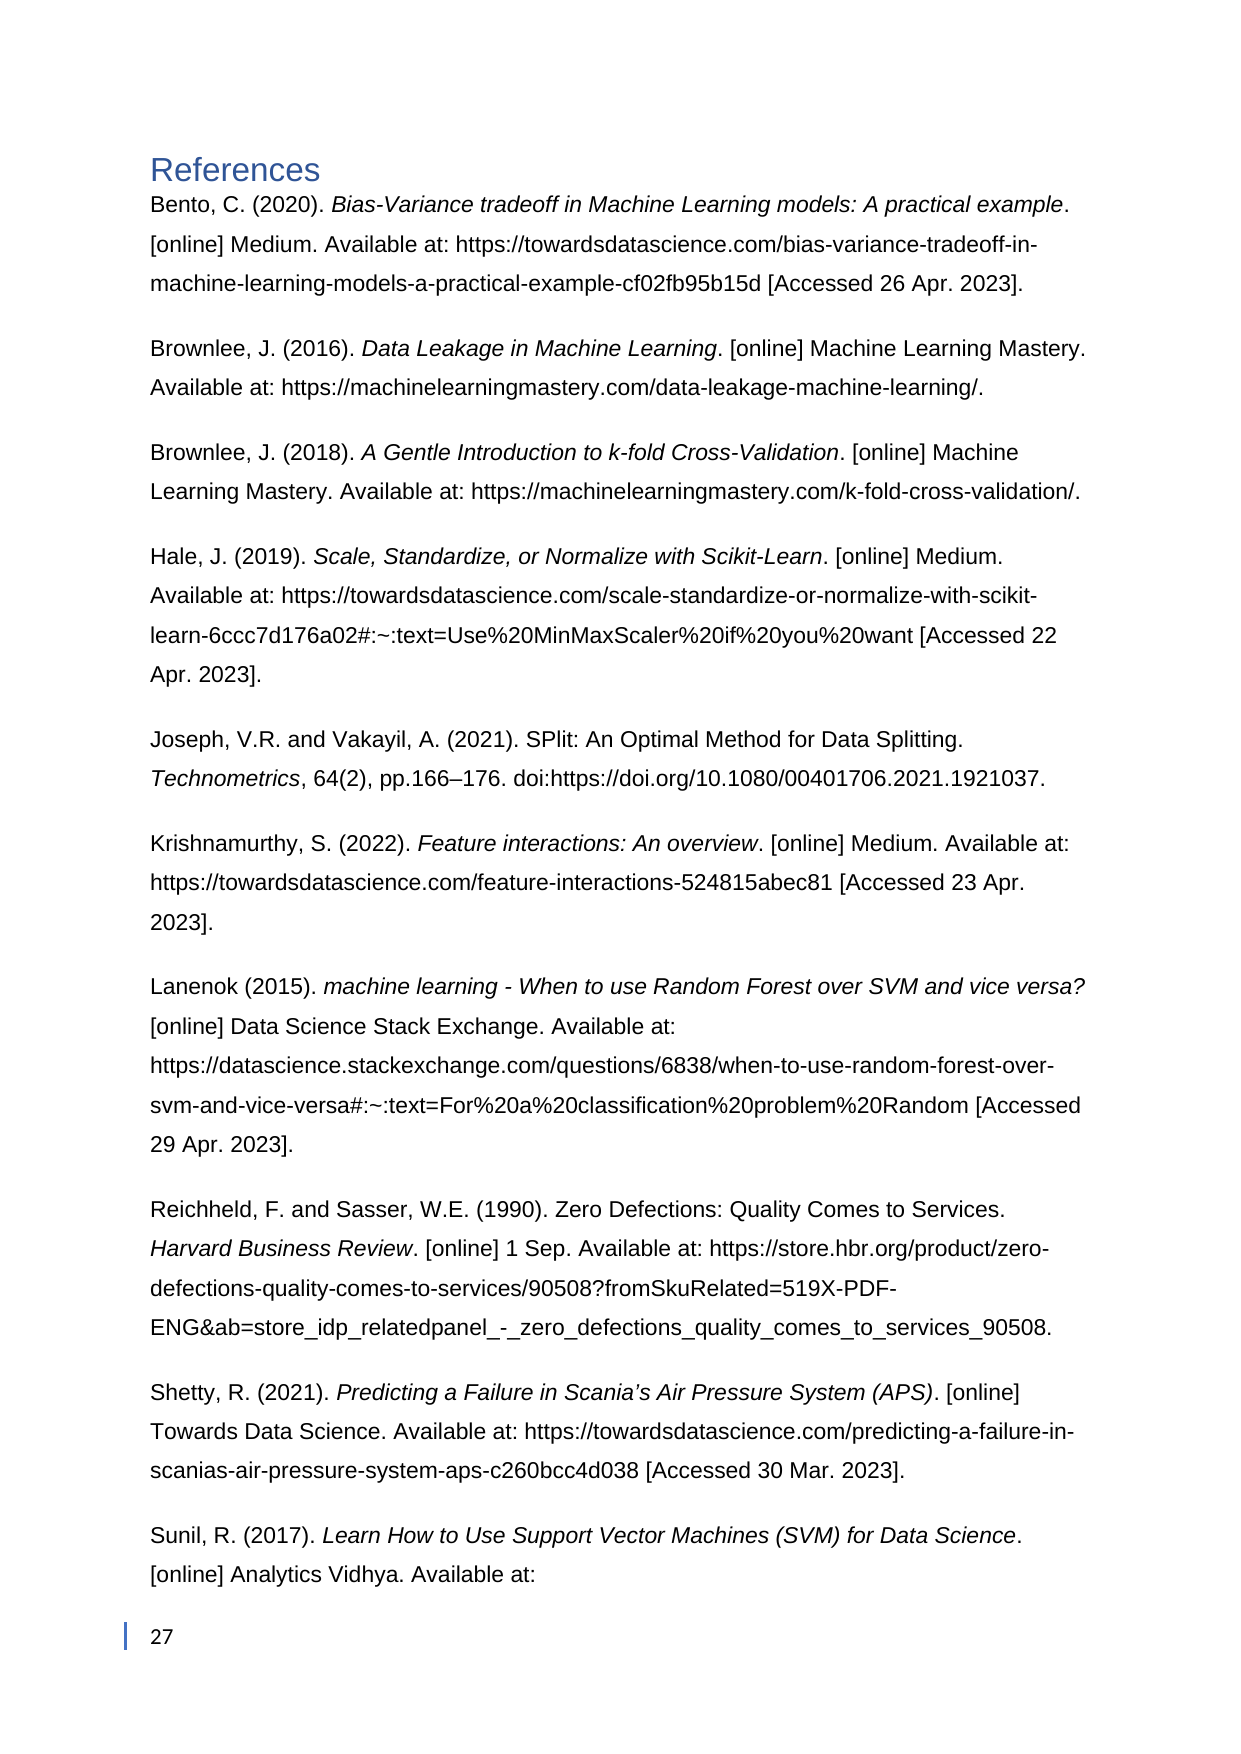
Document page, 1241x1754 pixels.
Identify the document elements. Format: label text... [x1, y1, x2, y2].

text Krishnamurthy, S. (2022). Feature interactions: An overview. [online] Medium. Available at: https://towardsdatascience.com/feature-interactions-524815abec81 [Accessed 23 Apr. 2023]. [150, 830, 1090, 935]
text Lanenok (2015). machine learning - When to use Random Forest over SVM and vice versa? [online] Data Science Stack Exchange. Available at: https://datascience.stackexchange.com/questions/6838/when-to-use-random-forest-over-svm-and-vice-versa#:~:text=For%20a%20classification%20problem%20Random [Accessed 29 Apr. 2023]. [150, 973, 1090, 1157]
text Hale, J. (2019). Scale, Standardize, or Normalize with Scikit-Learn. [online] Medium. Available at: https://towardsdatascience.com/scale-standardize-or-normalize-with-scikit-learn-6ccc7d176a02#:~:text=Use%20MinMaxScaler%20if%20you%20want [Accessed 22 Apr. 2023]. [150, 543, 1090, 688]
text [150, 1522, 1090, 1588]
text Bento, C. (2020). Bias-Variance tradeoff in Machine Learning models: A practical example. [online] Medium. Available at: https://towardsdatascience.com/bias-variance-tradeoff-in-machine-learning-models-a-practical-example-cf02fb95b15d [Accessed 26 Apr. 2023]. [150, 191, 1090, 297]
text Brownlee, J. (2018). A Gentle Introduction to k-fold Cross-Validation. [online] Machine Learning Mastery. Available at: https://machinelearningmastery.com/k-fold-cross-validation/. [150, 439, 1090, 505]
text Brownlee, J. (2016). Data Leakage in Machine Learning. [online] Machine Learning Mastery. Available at: https://machinelearningmastery.com/data-leakage-machine-learning/. [150, 335, 1090, 401]
text Joseph, V.R. and Vakayil, A. (2021). SPlit: An Optimal Method for Data Splitting. Technometrics, 64(2), pp.166–176. doi:https://doi.org/10.1080/00401706.2021.1921037. [150, 726, 1090, 792]
text Reichheld, F. and Sasser, W.E. (1990). Zero Defections: Quality Comes to Services. Harvard Business Review. [online] 1 Sep. Available at: https://store.hbr.org/product/zero-defections-quality-comes-to-services/90508?fromSkuRelated=519X-PDF-ENG&ab=store_idp_relatedpanel_-_zero_defections_quality_comes_to_services_90508. [150, 1196, 1090, 1340]
text Shetty, R. (2021). Predicting a Failure in Scania’s Air Pressure System (APS). [online] Towards Data Science. Available at: https://towardsdatascience.com/predicting-a-failure-in-scanias-air-pressure-system-aps-c260bcc4d038 [Accessed 30 Mar. 2023]. [150, 1378, 1090, 1484]
subtitle References [150, 150, 1090, 188]
